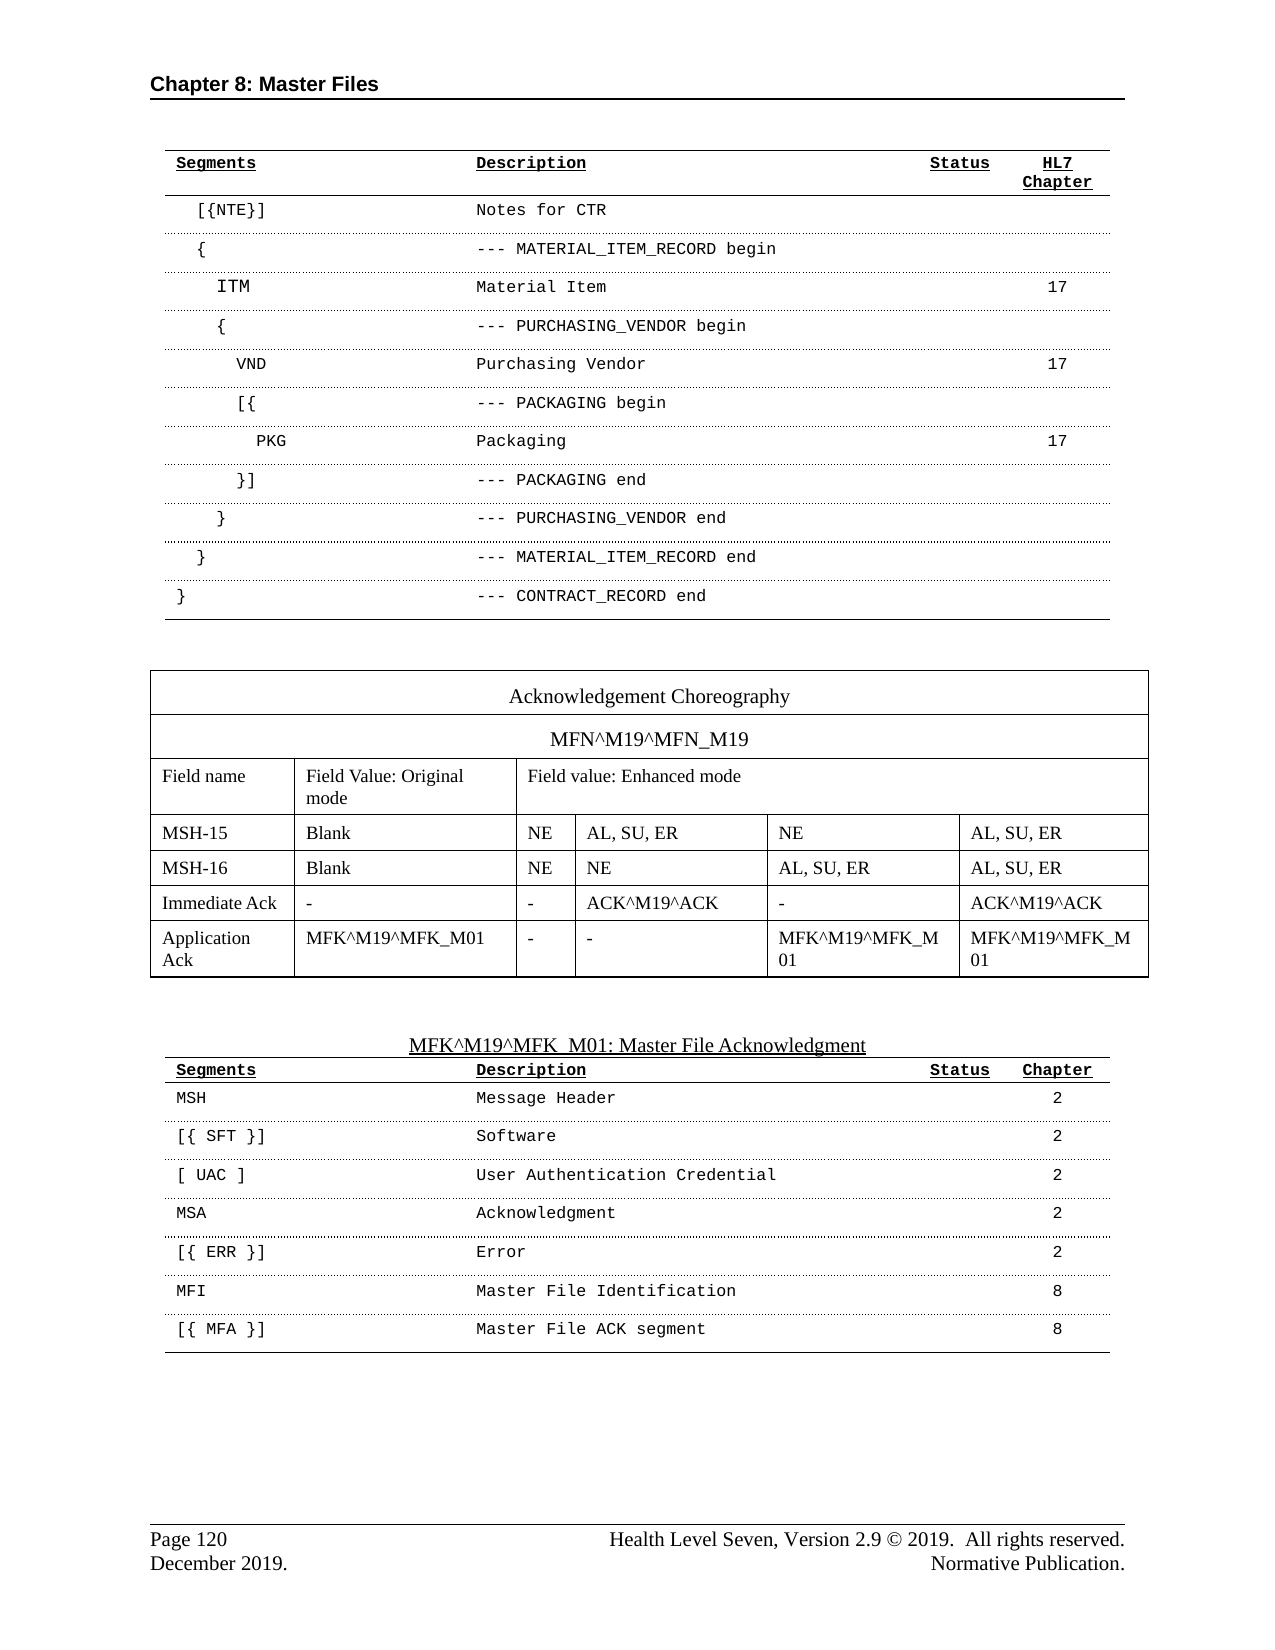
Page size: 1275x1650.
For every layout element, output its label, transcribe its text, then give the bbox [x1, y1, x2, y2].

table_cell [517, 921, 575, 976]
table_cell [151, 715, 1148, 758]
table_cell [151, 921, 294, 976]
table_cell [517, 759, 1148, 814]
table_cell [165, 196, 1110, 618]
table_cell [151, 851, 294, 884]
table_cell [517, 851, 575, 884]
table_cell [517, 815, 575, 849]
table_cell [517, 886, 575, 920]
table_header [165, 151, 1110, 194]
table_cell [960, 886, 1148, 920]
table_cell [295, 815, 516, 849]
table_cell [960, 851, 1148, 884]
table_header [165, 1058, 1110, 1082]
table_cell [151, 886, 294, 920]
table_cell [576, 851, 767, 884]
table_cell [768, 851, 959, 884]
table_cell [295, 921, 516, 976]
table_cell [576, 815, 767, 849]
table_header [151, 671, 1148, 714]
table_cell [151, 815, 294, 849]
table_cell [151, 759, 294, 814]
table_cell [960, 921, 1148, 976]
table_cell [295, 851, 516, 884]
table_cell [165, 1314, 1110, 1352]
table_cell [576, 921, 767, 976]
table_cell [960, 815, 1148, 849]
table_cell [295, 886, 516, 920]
text MFK^M19^MFK_M01: Master File Acknowledgment [150, 1033, 1125, 1057]
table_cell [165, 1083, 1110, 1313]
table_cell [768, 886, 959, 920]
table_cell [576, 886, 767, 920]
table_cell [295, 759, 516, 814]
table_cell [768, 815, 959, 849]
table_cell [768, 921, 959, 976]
